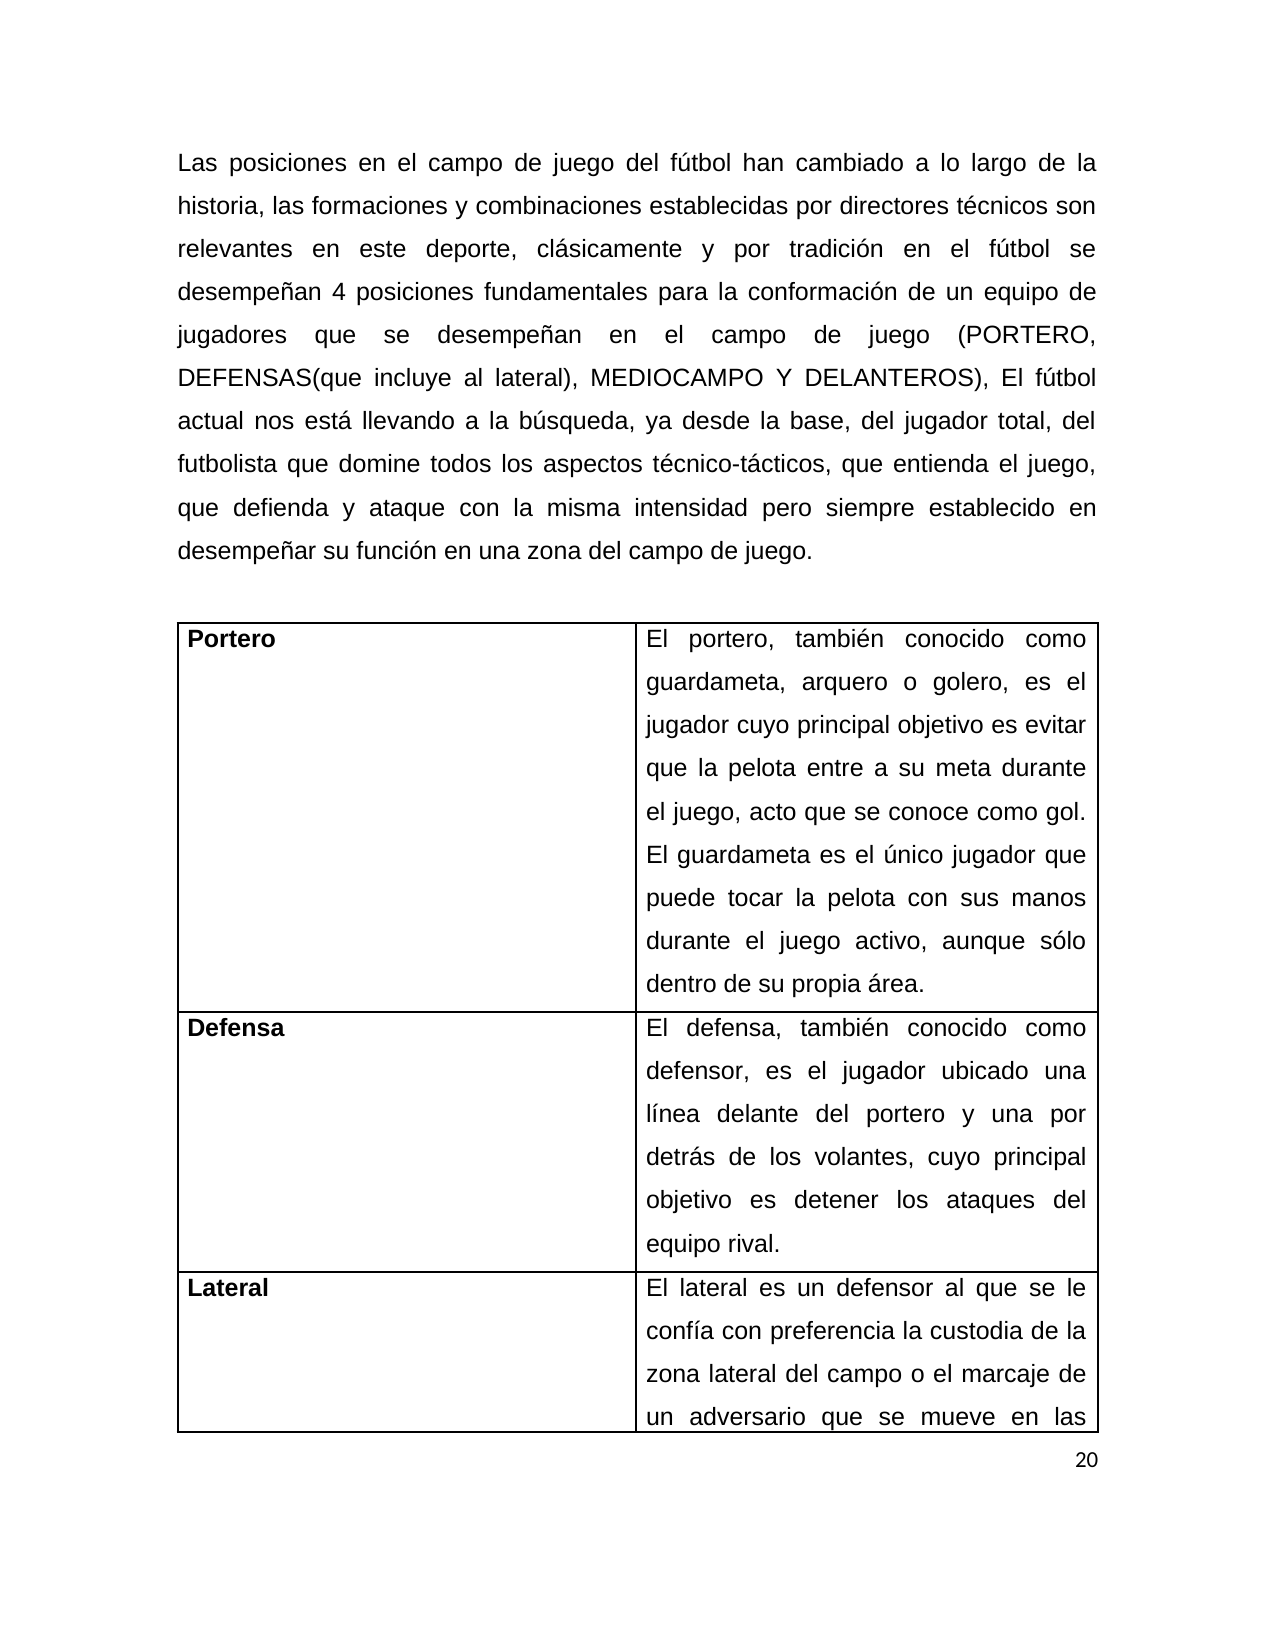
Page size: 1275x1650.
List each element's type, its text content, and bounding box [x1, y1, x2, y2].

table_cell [637, 1273, 1097, 1431]
table_cell Defensa [179, 1013, 635, 1271]
table_cell El defensa, también conocido como defensor, es el jugador ubicado una línea delante del portero y una por detrás de los volantes, cuyo principal objetivo es detener los ataques del equipo rival. [637, 1013, 1097, 1271]
text Las posiciones en el campo de juego del fútbol han cambiado a lo largo de la historia, las formaciones y combinaciones establecidas por directores técnicos son relevantes en este deporte, clásicamente y por tradición en el fútbol se desempeñan 4 posiciones fundamentales para la conformación de un equipo de jugadores que se desempeñan en el campo de juego (PORTERO, DEFENSAS(que incluye al lateral), MEDIOCAMPO Y DELANTEROS), El fútbol actual nos está llevando a la búsqueda, ya desde la base, del jugador total, del futbolista que domine todos los aspectos técnico-tácticos, que entienda el juego, que defienda y ataque con la misma intensidad pero siempre establecido en desempeñar su función en una zona del campo de juego. [177, 148, 1098, 564]
table_header Portero [179, 624, 635, 1011]
table_header El portero, también conocido como guardameta, arquero o golero, es el jugador cuyo principal objetivo es evitar que la pelota entre a su meta durante el juego, acto que se conoce como gol. El guardameta es el único jugador que puede tocar la pelota con sus manos durante el juego activo, aunque sólo dentro de su propia área. [637, 624, 1097, 1011]
table_cell Lateral [179, 1273, 635, 1431]
